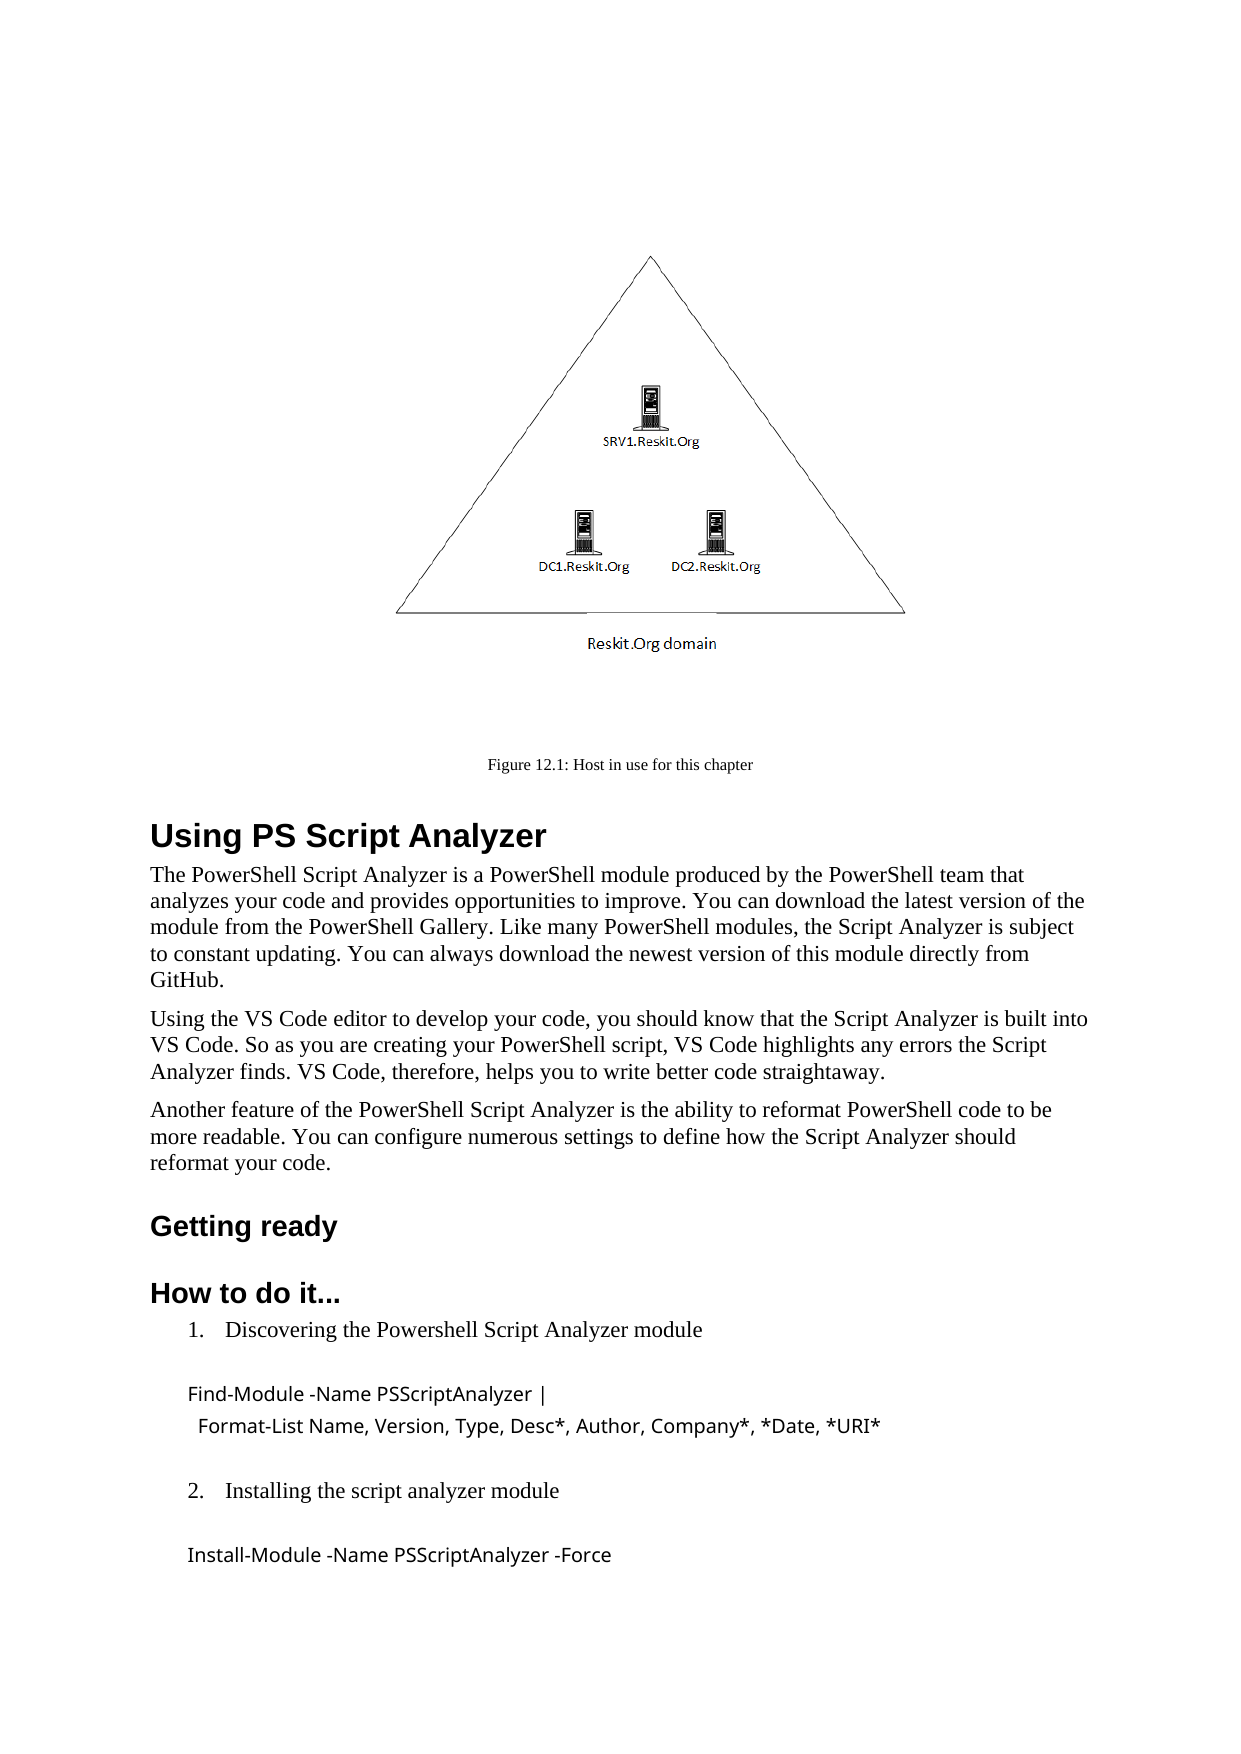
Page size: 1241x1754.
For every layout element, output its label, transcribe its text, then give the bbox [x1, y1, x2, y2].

text Find-Module -Name PSScriptAnalyzer | [187, 1380, 1090, 1407]
text Figure 12.1: Host in use for this chapter [150, 755, 1090, 774]
text Format-List Name, Version, Type, Desc*, Author, Company*, *Date, *URI* [187, 1413, 1090, 1439]
text Install-Module -Name PSScriptAnalyzer -Force [187, 1542, 1090, 1569]
subtitle How to do it... [150, 1276, 1090, 1309]
subtitle Using PS Script Analyzer [150, 816, 1090, 854]
text The PowerShell Script Analyzer is a PowerShell module produced by the PowerShell team that analyzes your code and provides opportunities to improve. You can download the latest version of the module from the PowerShell Gallery. Like many PowerShell modules, the Script Analyzer is subject to constant updating. You can always download the newest version of this module directly from GitHub. [150, 861, 1090, 992]
picture [150, 150, 1091, 731]
text Installing the script analyzer module [187, 1477, 1053, 1503]
text Another feature of the PowerShell Script Analyzer is the ability to reformat PowerShell code to be more readable. You can configure numerous settings to define how the Script Analyzer should reformat your code. [150, 1097, 1090, 1176]
text Discovering the Powershell Script Analyzer module [187, 1316, 1053, 1342]
text Using the VS Code editor to develop your code, you should know that the Script Analyzer is built into VS Code. So as you are creating your PowerShell script, VS Code highlights any errors the Script Analyzer finds. VS Code, therefore, helps you to write better code straightaway. [150, 1005, 1090, 1084]
subtitle Getting ready [150, 1209, 1090, 1242]
